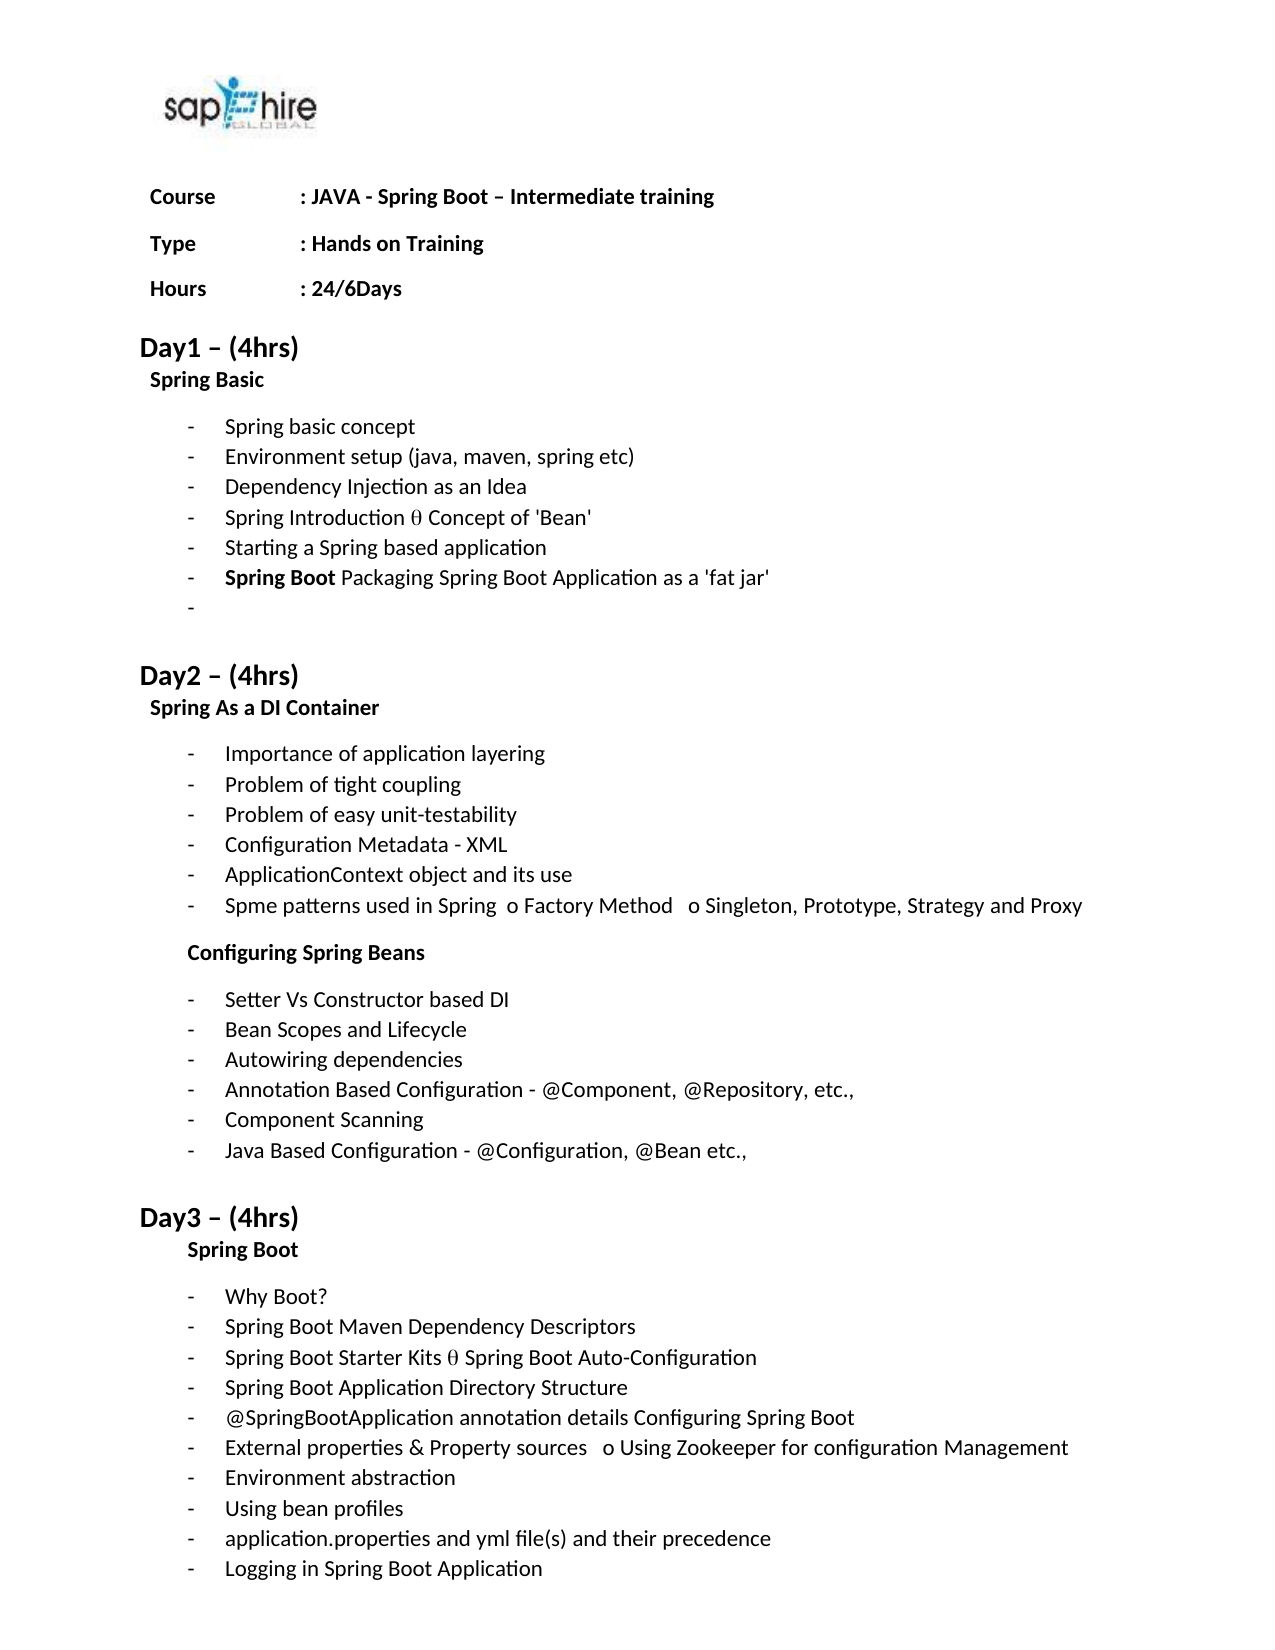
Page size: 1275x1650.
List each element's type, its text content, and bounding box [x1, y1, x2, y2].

list Bean Scopes and Lifecycle [187, 1015, 1121, 1043]
list Autowiring dependencies [187, 1045, 1121, 1073]
list Spring Boot Application Directory Structure [187, 1373, 1121, 1401]
list External properties & Property sources o Using Zookeeper for configuration Management [187, 1433, 1121, 1461]
list Component Scanning [187, 1106, 1121, 1134]
list application.properties and yml file(s) and their precedence [187, 1524, 1121, 1552]
subtitle Spring As a DI Container [150, 693, 1121, 721]
list Dependency Injection as an Idea [187, 472, 1121, 501]
list Environment abstraction [187, 1463, 1121, 1491]
list Spring Boot Packaging Spring Boot Application as a 'fat jar' [187, 563, 1121, 591]
subtitle Spring Basic [150, 365, 1121, 393]
list Problem of tight coupling [187, 770, 1121, 798]
text Day2 – (4hrs) [139, 657, 1121, 693]
list Starting a Spring based application [187, 533, 1121, 561]
list Spring Boot Starter Kits  Spring Boot Auto-Configuration [187, 1343, 1121, 1371]
list Why Boot? [187, 1282, 1121, 1310]
list Setter Vs Constructor based DI [187, 985, 1121, 1013]
subtitle Spring Boot [187, 1235, 1121, 1263]
list Spring Boot Maven Dependency Descriptors [187, 1312, 1121, 1340]
list @SpringBootApplication annotation details Configuring Spring Boot [187, 1403, 1121, 1431]
list Environment setup (java, maven, spring etc) [187, 442, 1121, 470]
list ApplicationContext object and its use [187, 861, 1121, 888]
text Day3 – (4hrs) [139, 1199, 1121, 1235]
text Hours : 24/6Days [150, 275, 1121, 301]
list Java Based Configuration - @Configuration, @Bean etc., [187, 1136, 1121, 1164]
list Problem of easy unit-testability [187, 800, 1121, 828]
list Annotation Based Configuration - @Component, @Repository, etc., [187, 1075, 1121, 1103]
list Spring basic concept [187, 412, 1121, 440]
subtitle Course : JAVA - Spring Boot – Intermediate training Type : Hands on Training [150, 182, 715, 257]
list Configuration Metadata - XML [187, 831, 1121, 858]
list Spme patterns used in Spring o Factory Method o Singleton, Prototype, Strategy and Proxy [187, 891, 1121, 919]
list Logging in Spring Boot Application [187, 1554, 1121, 1582]
text Day1 – (4hrs) [139, 329, 1121, 365]
list Using bean profiles [187, 1494, 1121, 1522]
picture [153, 75, 318, 153]
subtitle Configuring Spring Beans [187, 938, 1121, 966]
list Importance of application layering [187, 739, 1121, 768]
list Spring Introduction  Concept of 'Bean' [187, 503, 1121, 531]
